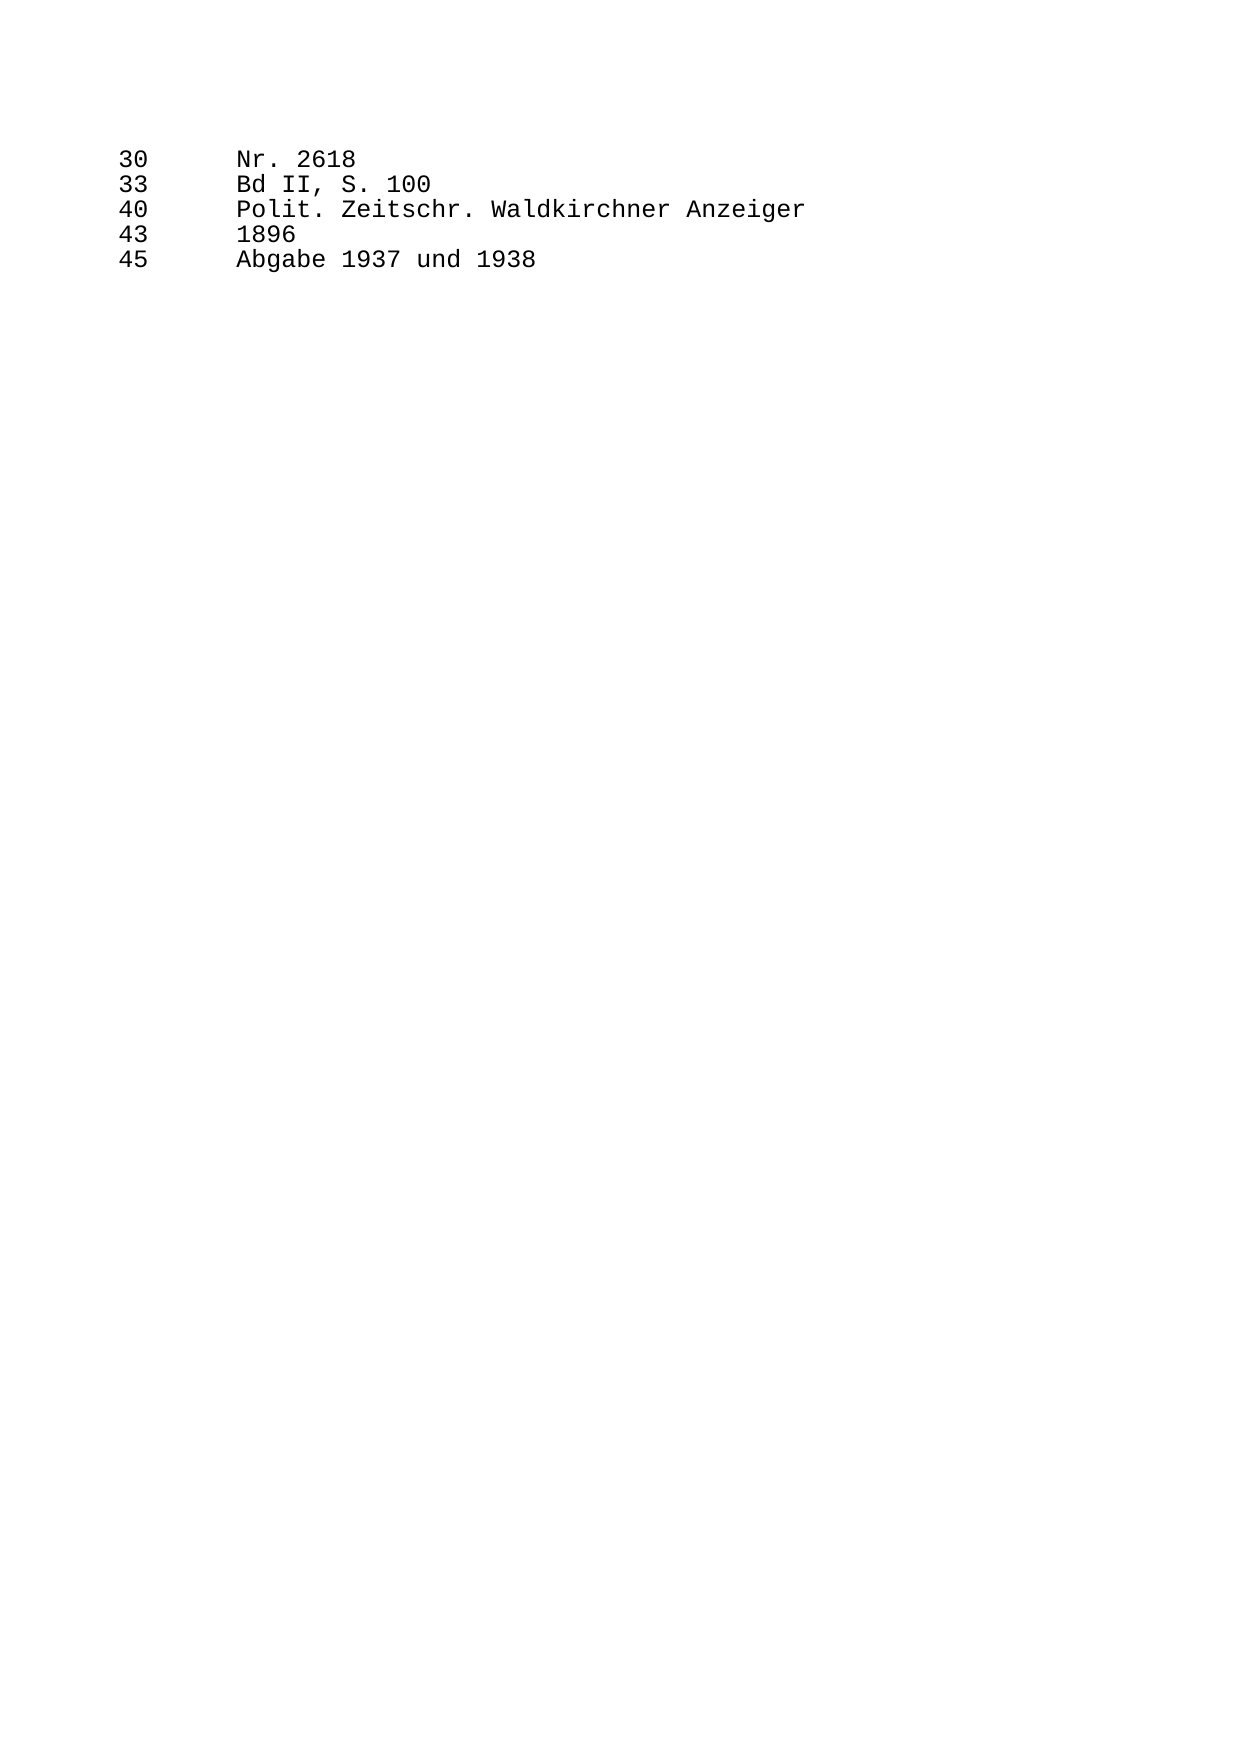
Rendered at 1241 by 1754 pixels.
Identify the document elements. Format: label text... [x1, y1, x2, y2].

text 43 1896 [118, 223, 1122, 248]
text 40 t[2{Polit. Zeitschr.} 1{Waldkirchner Anzeiger}]t [118, 198, 1122, 223]
text 30 Nr. 2618 [118, 148, 1122, 173]
text 45 Abgabe 1937 und 1938 [118, 248, 1122, 273]
text 33 Bd II, S. 100 [118, 173, 1122, 198]
